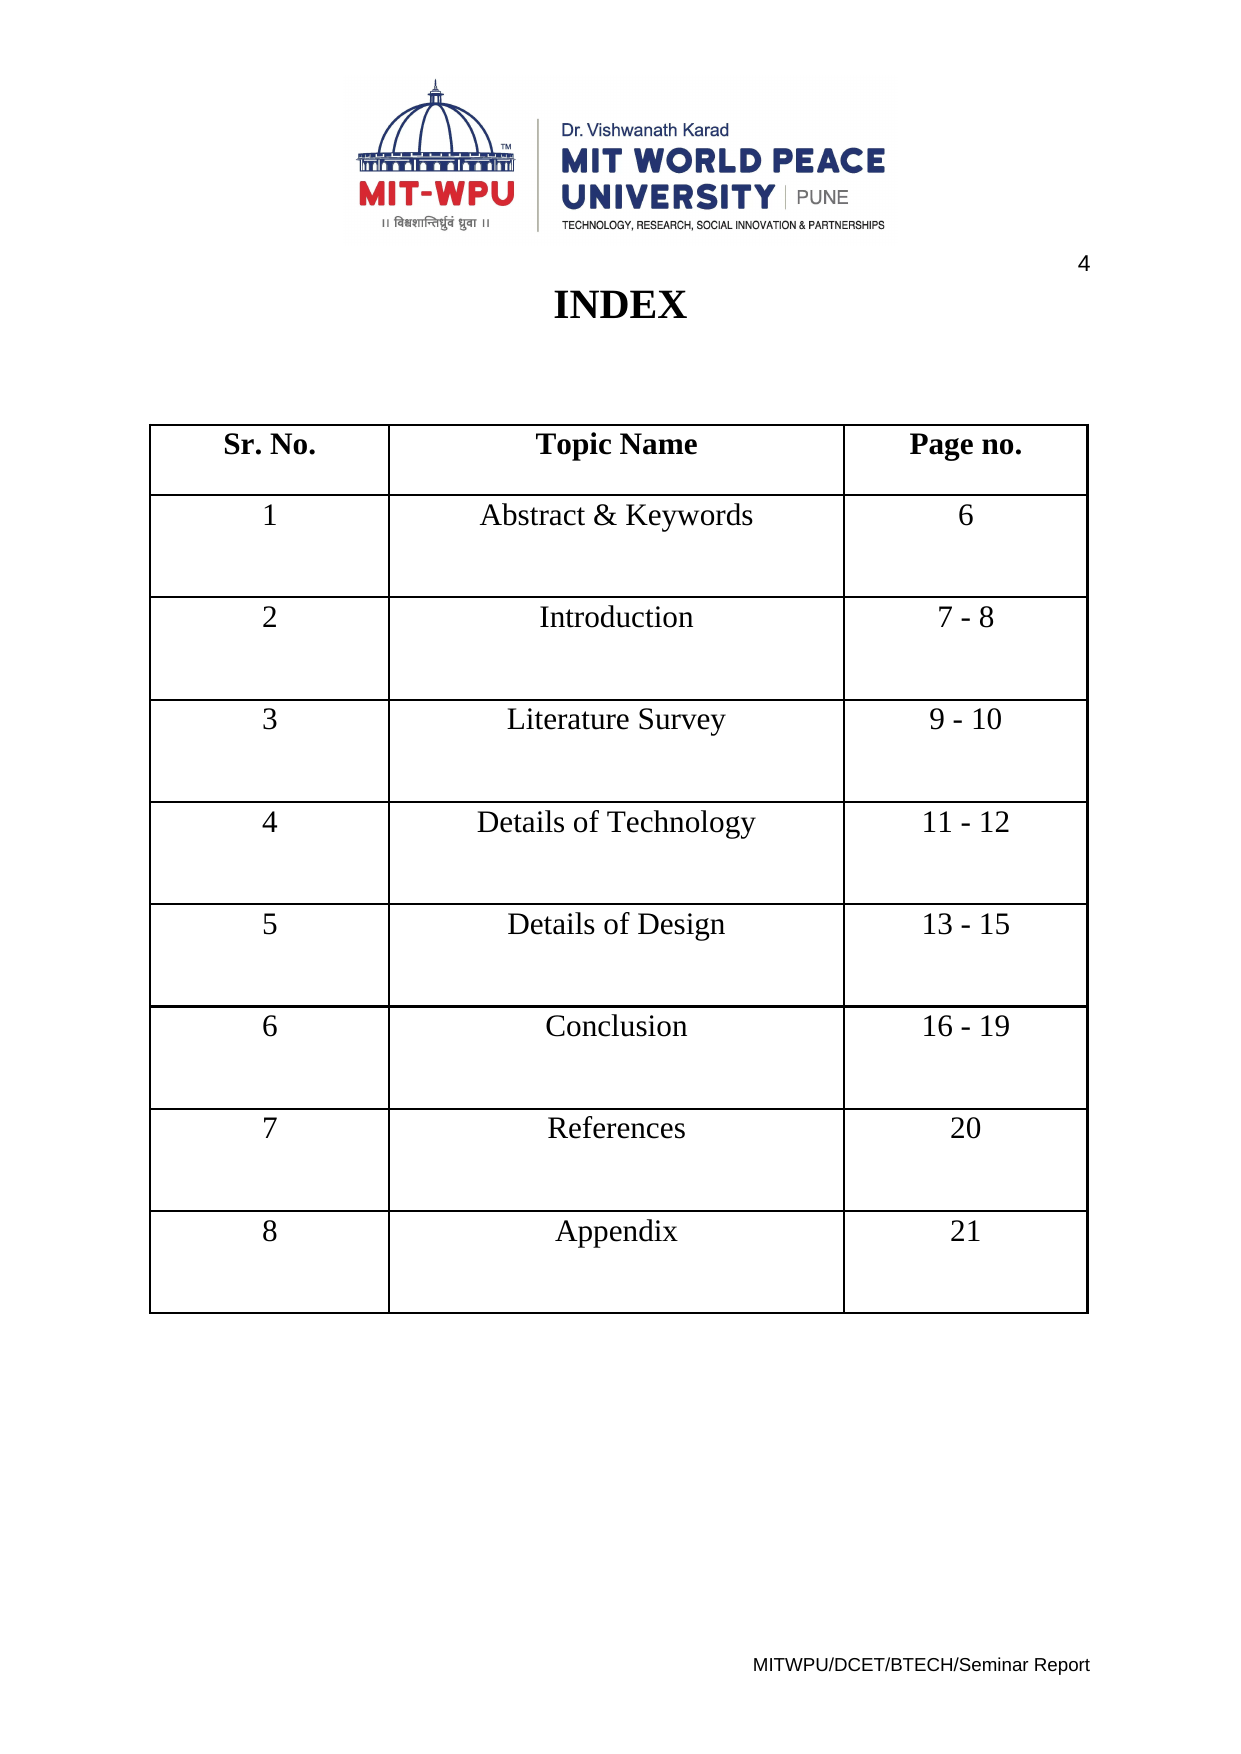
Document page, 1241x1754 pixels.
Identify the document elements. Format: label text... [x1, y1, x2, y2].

text INDEX [150, 280, 1090, 328]
table_cell 5 [151, 905, 388, 1005]
table_cell Abstract & Keywords [390, 496, 843, 596]
table_cell Details of Technology [390, 803, 843, 903]
table_cell 7 [151, 1110, 388, 1210]
table_cell 4 [151, 803, 388, 903]
table_cell 6 [845, 496, 1086, 596]
table_cell 9 - 10 [845, 701, 1086, 801]
table_header Topic Name [390, 426, 843, 494]
table_cell 8 [151, 1212, 388, 1312]
table_cell Appendix [390, 1212, 843, 1312]
table_cell Literature Survey [390, 701, 843, 801]
table_cell 1 [151, 496, 388, 596]
table_cell 20 [845, 1110, 1086, 1210]
table_cell References [390, 1110, 843, 1210]
table_cell 11 - 12 [845, 803, 1086, 903]
table_header Sr. No. [151, 426, 388, 494]
table_header Page no. [845, 426, 1086, 494]
table_cell 2 [151, 598, 388, 698]
table_cell 7 - 8 [845, 598, 1086, 698]
table_cell 21 [845, 1212, 1086, 1312]
picture [342, 75, 898, 246]
table_cell Details of Design [390, 905, 843, 1005]
table_cell 3 [151, 701, 388, 801]
table_cell Introduction [390, 598, 843, 698]
table_cell 6 [151, 1008, 388, 1108]
table_cell 13 - 15 [845, 905, 1086, 1005]
table_cell 16 - 19 [845, 1008, 1086, 1108]
table_cell Conclusion [390, 1008, 843, 1108]
